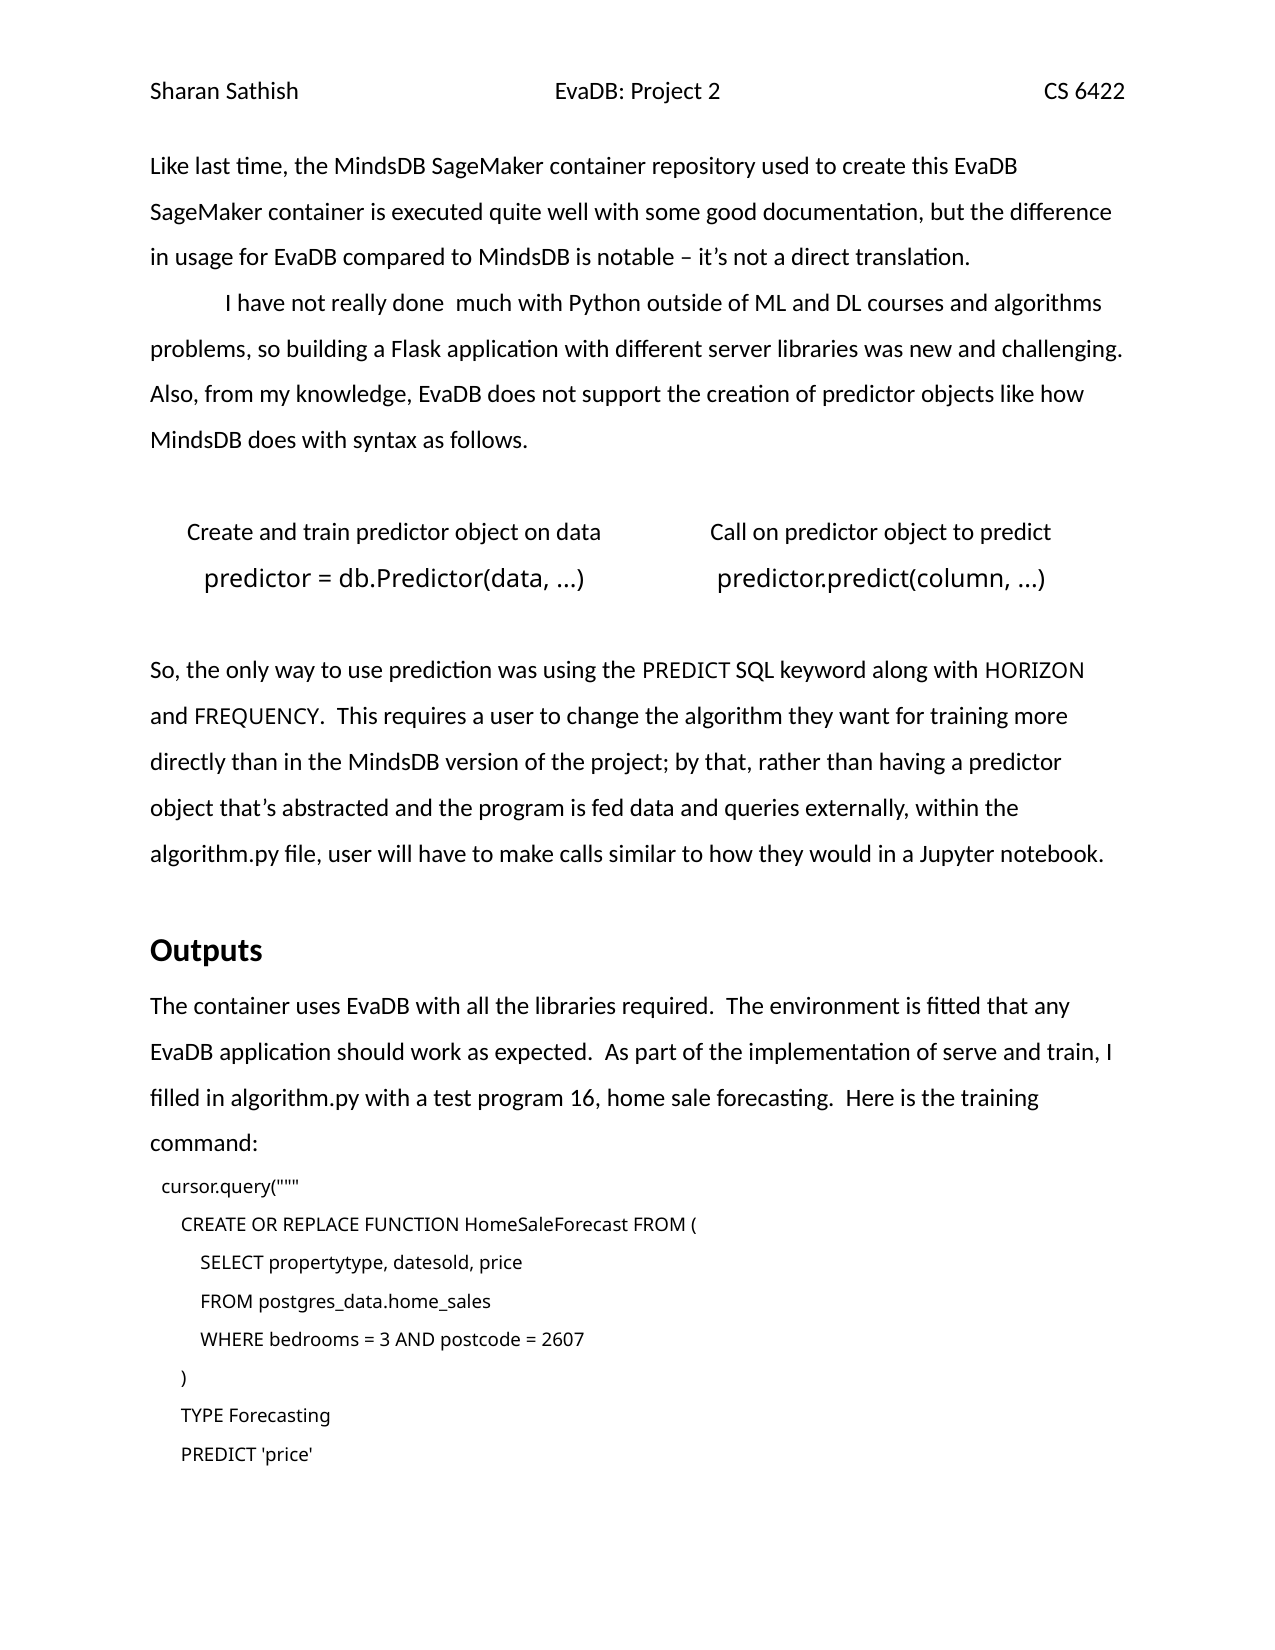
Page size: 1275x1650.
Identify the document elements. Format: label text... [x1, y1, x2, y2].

text The container uses EvaDB with all the libraries required. The environment is fitted that any EvaDB application should work as expected. As part of the implementation of serve and train, I filled in algorithm.py with a test program 16, home sale forecasting. Here is the training command: [150, 990, 1125, 1158]
text I have not really done much with Python outside of ML and DL courses and algorithms problems, so building a Flask application with different server libraries was new and challenging. Also, from my knowledge, EvaDB does not support the creation of predictor objects like how MindsDB does with syntax as follows. [150, 287, 1125, 455]
table_cell predictor.predict(column, ...) [638, 561, 1124, 609]
text Outputs [150, 929, 1125, 970]
table_header Call on predictor object to predict [638, 516, 1124, 561]
text Like last time, the MindsDB SageMaker container repository used to create this EvaDB SageMaker container is executed quite well with some good documentation, but the difference in usage for EvaDB compared to MindsDB is notable – it’s not a direct translation. [150, 150, 1125, 272]
text So, the only way to use prediction was using the PREDICT SQL keyword along with HORIZON and FREQUENCY. This requires a user to change the algorithm they want for training more directly than in the MindsDB version of the project; by that, rather than having a predictor object that’s abstracted and the program is fed data and queries externally, within the algorithm.py file, user will have to make calls similar to how they would in a Jupyter notebook. [150, 655, 1125, 868]
table_header Create and train predictor object on data [151, 516, 637, 561]
table_cell predictor = db.Predictor(data, ...) [151, 561, 637, 609]
